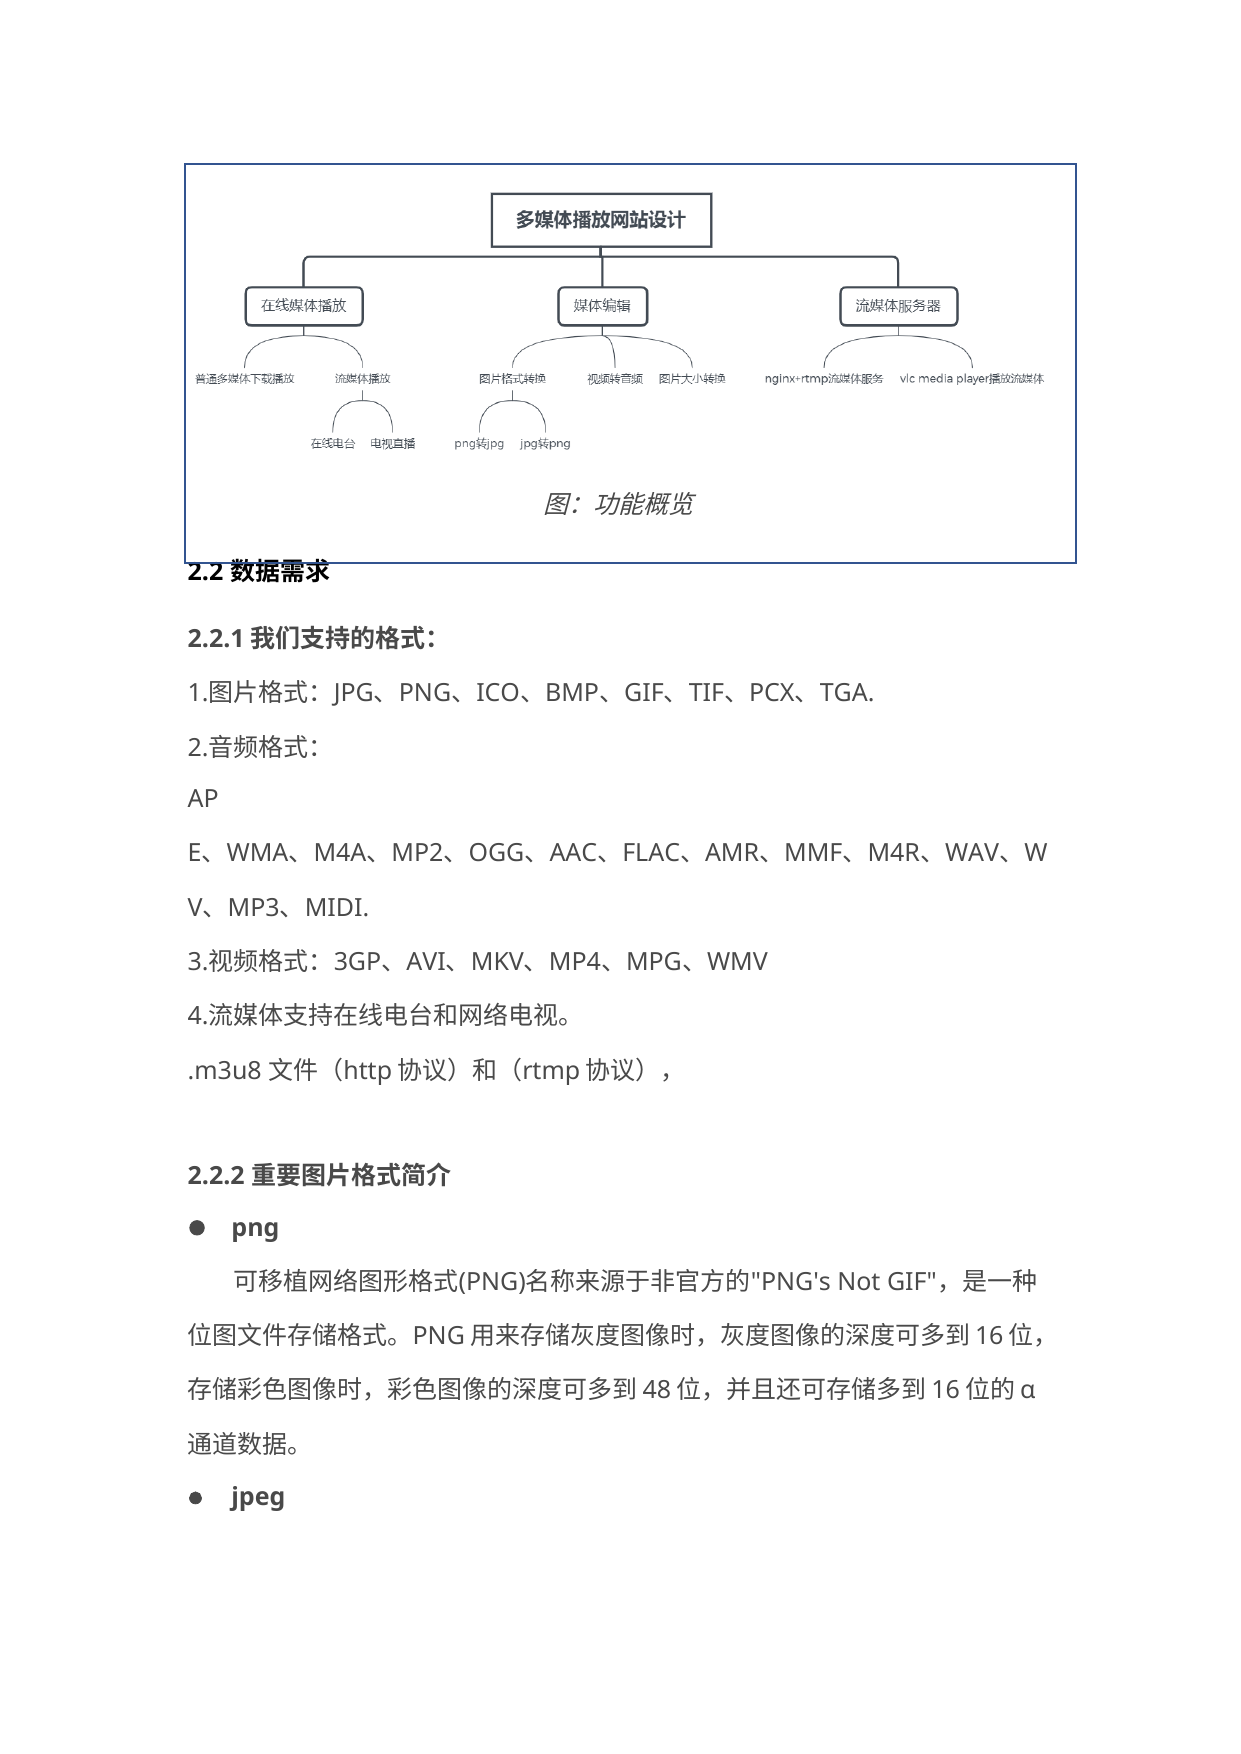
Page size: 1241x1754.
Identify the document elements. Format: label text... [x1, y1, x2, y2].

text .m3u8 文件（http协议）和（rtmp协议）， [187, 1050, 1053, 1086]
text 4.流媒体支持在线电台和网络电视。 [187, 996, 1053, 1032]
text 2.2.2 重要图片格式简介 [187, 1156, 1053, 1192]
text 图：功能概览 [187, 485, 1053, 521]
text 2.2.1我们支持的格式： [187, 618, 1053, 655]
list png [187, 1210, 1053, 1244]
text 2.音频格式：APE、WMA、M4A、MP2、OGG、AAC、FLAC、AMR、MMF、M4R、WAV、WV、MP3、MIDI. [187, 727, 1053, 923]
list jpeg [187, 1478, 1053, 1513]
subtitle 2.2 数据需求 [187, 564, 1053, 588]
text 可移植网络图形格式(PNG)名称来源于非官方的"PNG's Not GIF"，是一种位图文件存储格式。PNG用来存储灰度图像时，灰度图像的深度可多到16位，存储彩色图像时，彩色图像的深度可多到48位，并且还可存储多到16位的α通道数据。 [187, 1261, 1053, 1460]
text 3.视频格式：3GP、AVI、MKV、MP4、MPG、WMV [187, 941, 1053, 978]
picture [187, 165, 1053, 468]
text 1.图片格式：JPG、PNG、ICO、BMP、GIF、TIF、PCX、TGA. [187, 673, 1053, 709]
